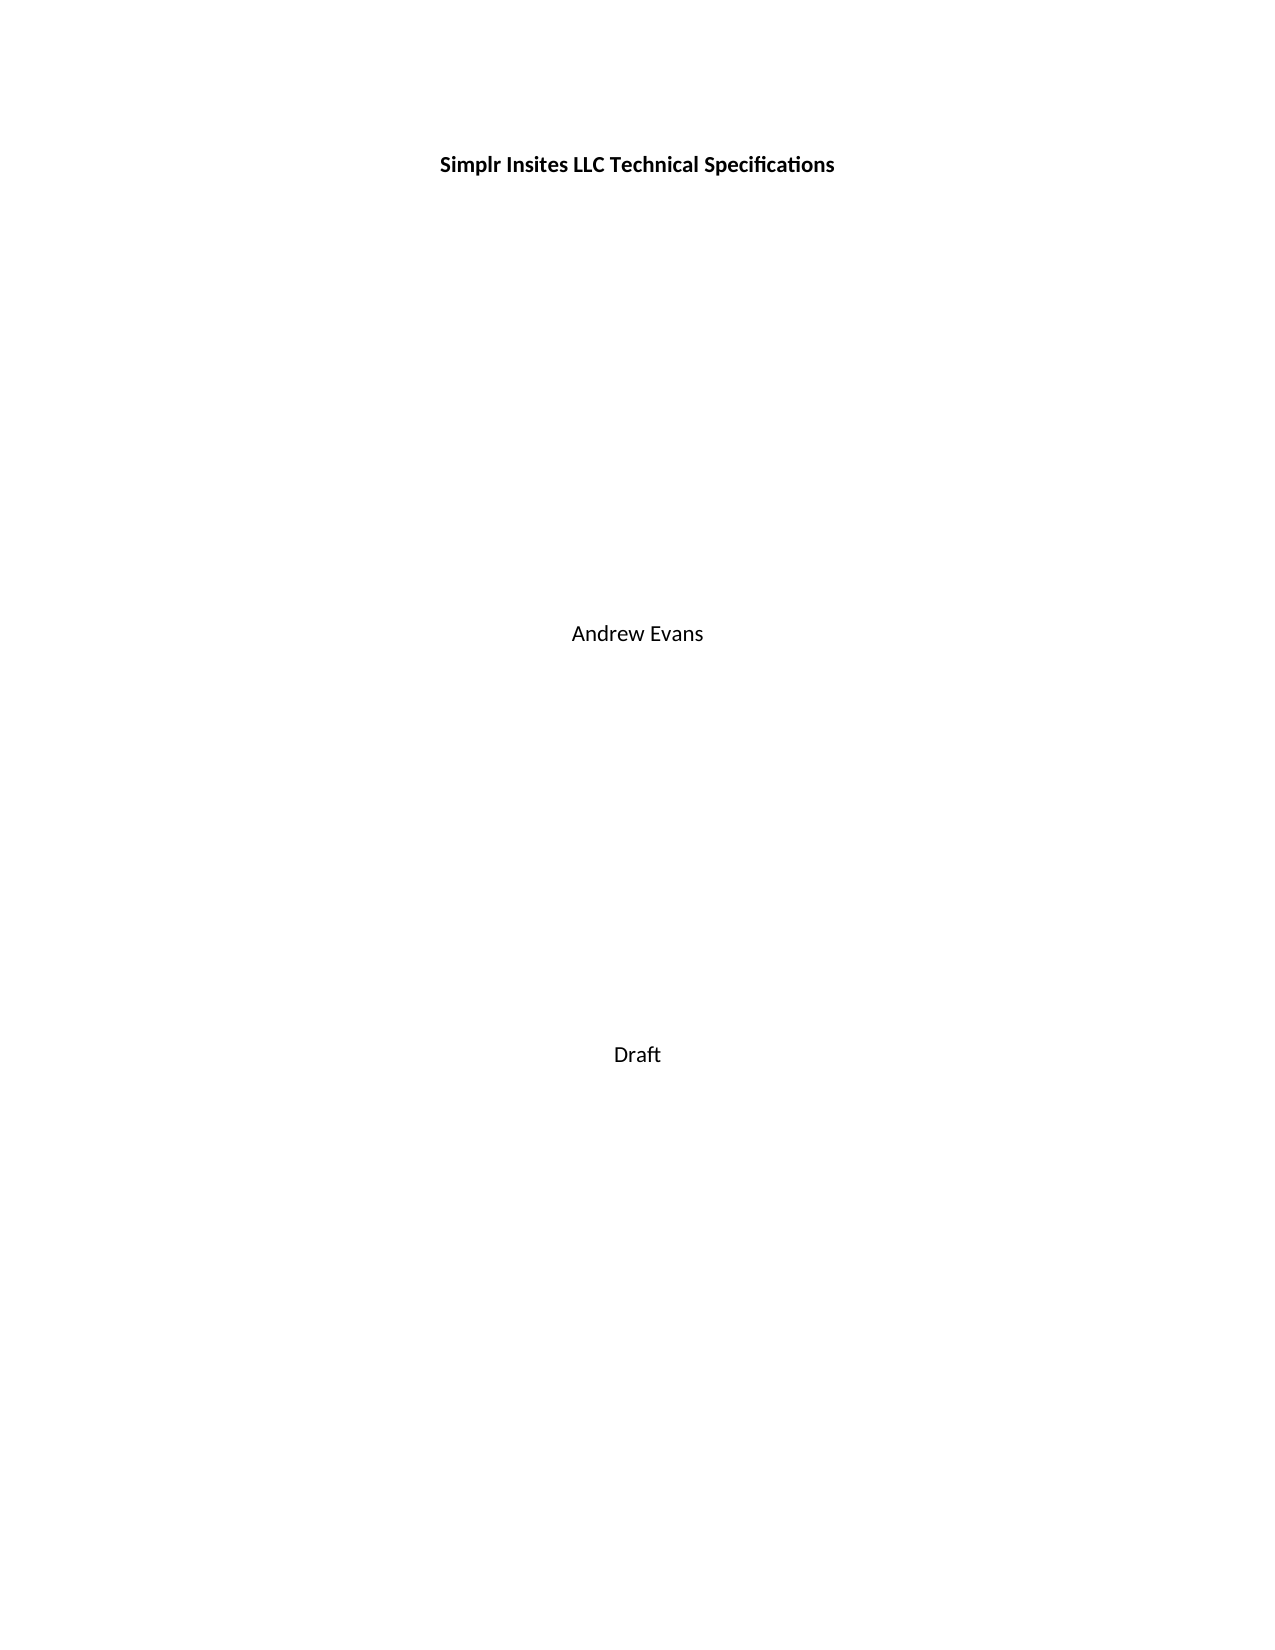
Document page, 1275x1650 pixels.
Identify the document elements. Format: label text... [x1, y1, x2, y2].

text Simplr Insites LLC Technical Specifications [150, 150, 1125, 178]
text Draft [150, 1041, 1125, 1069]
text Andrew Evans [150, 619, 1125, 647]
